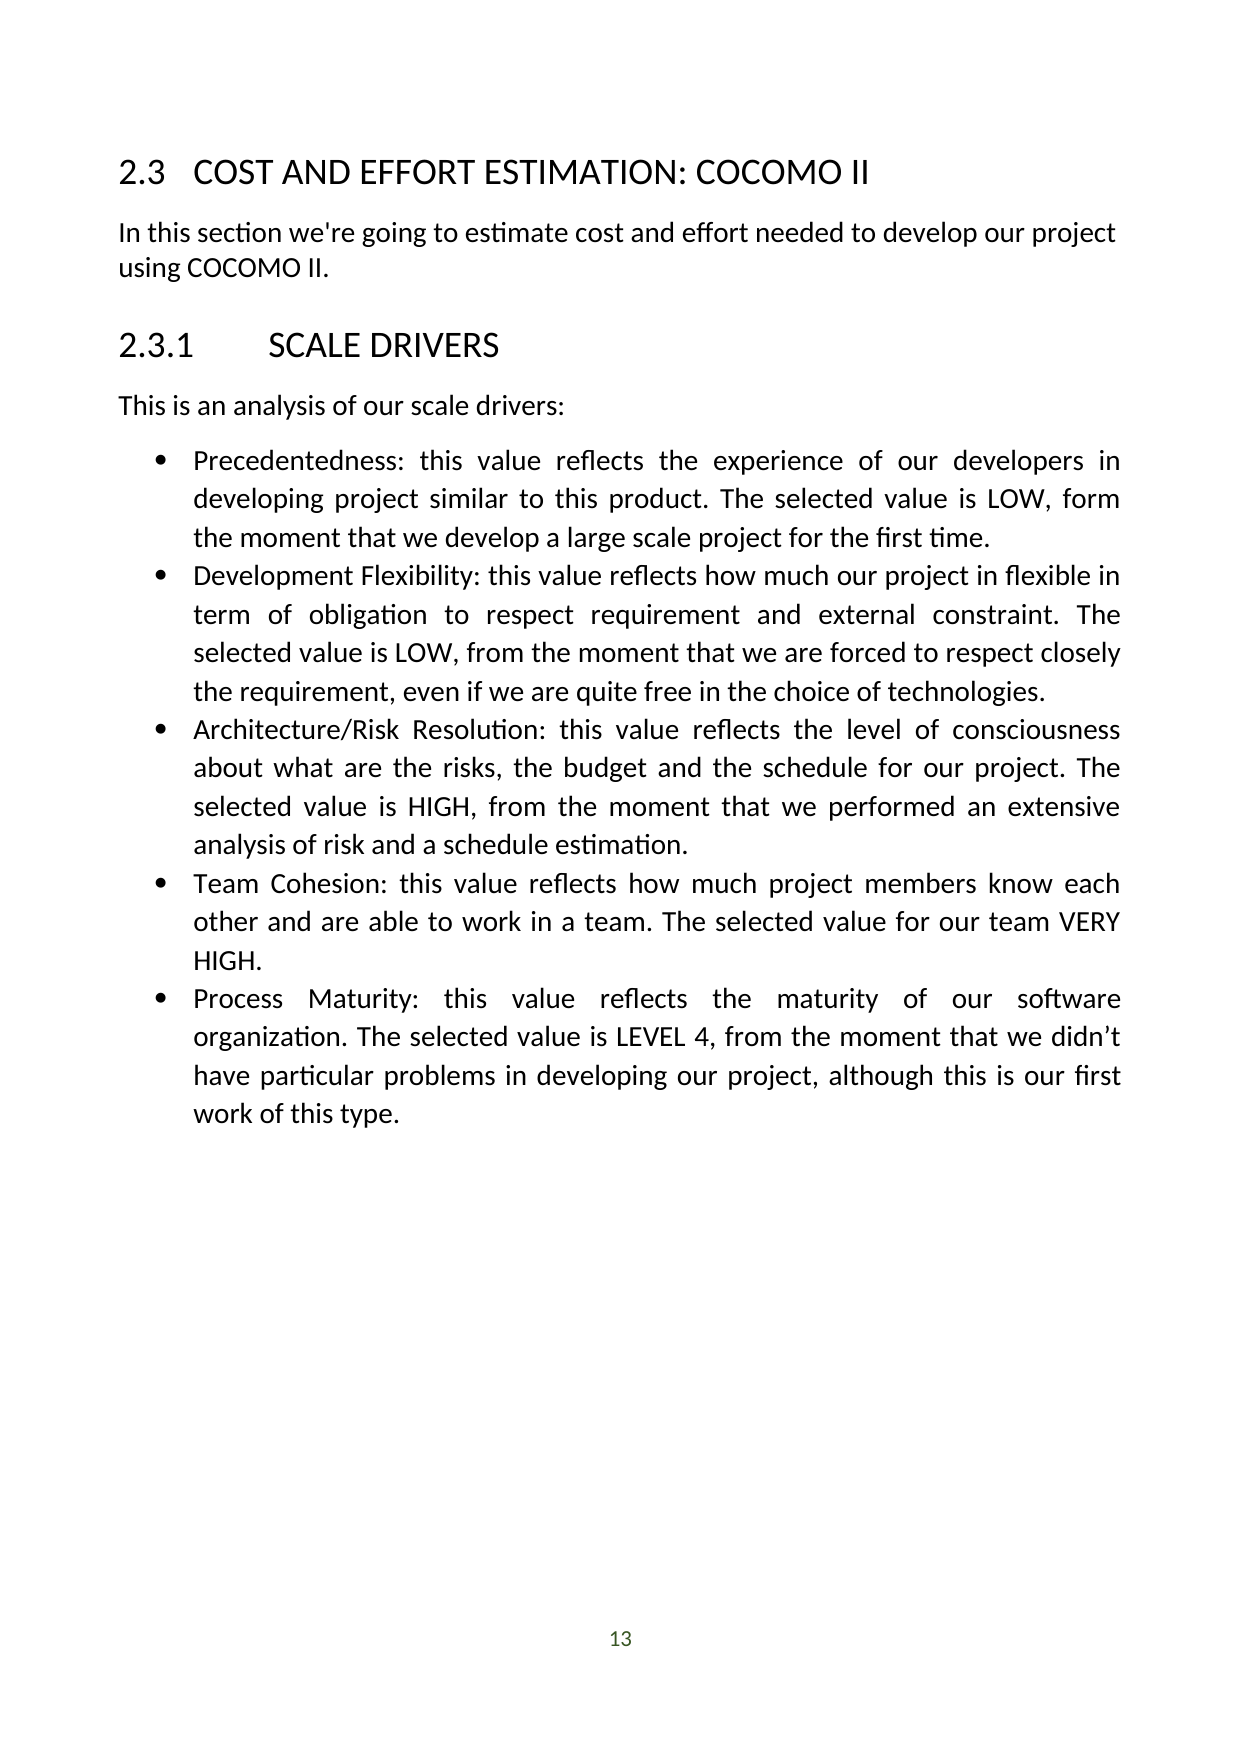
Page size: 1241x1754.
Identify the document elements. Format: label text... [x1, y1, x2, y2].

text This is an analysis of our scale drivers: [118, 387, 1122, 422]
list COST AND EFFORT ESTIMATION: COCOMO II [118, 148, 1122, 193]
list Team Cohesion: this value reflects how much project members know each other and are able to work in a team. The selected value for our team VERY HIGH. [156, 865, 1122, 977]
list Architecture/Risk Resolution: this value reflects the level of consciousness about what are the risks, the budget and the schedule for our project. The selected value is HIGH, from the moment that we performed an extensive analysis of risk and a schedule estimation. [156, 711, 1122, 862]
list Development Flexibility: this value reflects how much our project in flexible in term of obligation to respect requirement and external constraint. The selected value is LOW, from the moment that we are forced to respect closely the requirement, even if we are quite free in the choice of technologies. [156, 557, 1122, 708]
text In this section we're going to estimate cost and effort needed to develop our project using COCOMO II. [118, 214, 1122, 285]
list Process Maturity: this value reflects the maturity of our software organization. The selected value is LEVEL 4, from the moment that we didn’t have particular problems in developing our project, although this is our first work of this type. [156, 980, 1122, 1131]
list SCALE DRIVERS [118, 321, 1122, 367]
list Precedentedness: this value reflects the experience of our developers in developing project similar to this product. The selected value is LOW, form the moment that we develop a large scale project for the first time. [156, 442, 1122, 554]
